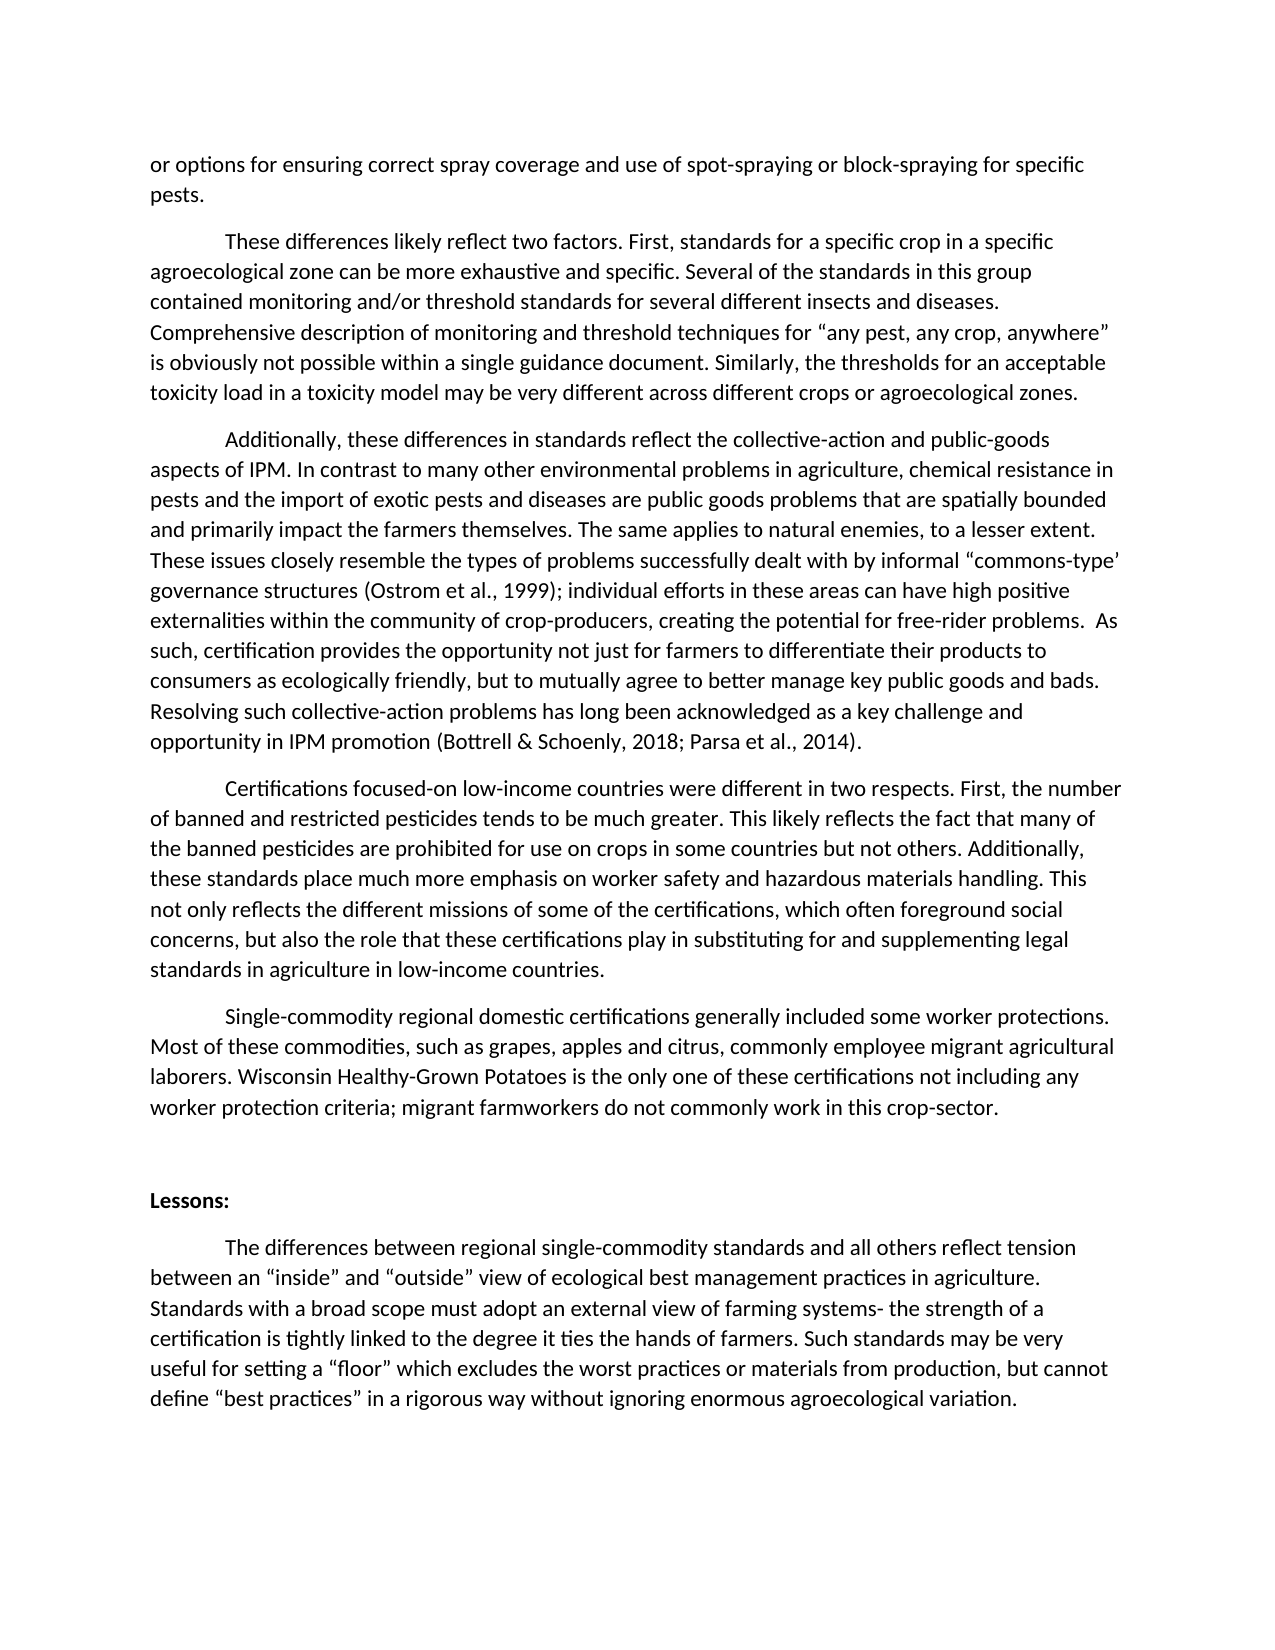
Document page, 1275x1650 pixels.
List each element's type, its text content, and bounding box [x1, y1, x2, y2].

text The differences between regional single-commodity standards and all others reflect tension between an “inside” and “outside” view of ecological best management practices in agriculture. Standards with a broad scope must adopt an external view of farming systems- the strength of a certification is tightly linked to the degree it ties the hands of farmers. Such standards may be very useful for setting a “floor” which excludes the worst practices or materials from production, but cannot define “best practices” in a rigorous way without ignoring enormous agroecological variation. [150, 1233, 1125, 1412]
text Single-commodity regional domestic certifications generally included some worker protections. Most of these commodities, such as grapes, apples and citrus, commonly employee migrant agricultural laborers. Wisconsin Healthy-Grown Potatoes is the only one of these certifications not including any worker protection criteria; migrant farmworkers do not commonly work in this crop-sector. [150, 1002, 1125, 1121]
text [150, 150, 1125, 208]
text Certifications focused-on low-income countries were different in two respects. First, the number of banned and restricted pesticides tends to be much greater. This likely reflects the fact that many of the banned pesticides are prohibited for use on crops in some countries but not others. Additionally, these standards place much more emphasis on worker safety and hazardous materials handling. This not only reflects the different missions of some of the certifications, which often foreground social concerns, but also the role that these certifications play in substituting for and supplementing legal standards in agriculture in low-income countries. [150, 774, 1125, 983]
text Lessons: [150, 1186, 1125, 1214]
text Additionally, these differences in standards reflect the collective-action and public-goods aspects of IPM. In contrast to many other environmental problems in agriculture, chemical resistance in pests and the import of exotic pests and diseases are public goods problems that are spatially bounded and primarily impact the farmers themselves. The same applies to natural enemies, to a lesser extent. These issues closely resemble the types of problems successfully dealt with by informal “commons-type’ governance structures (Ostrom et al., 1999); individual efforts in these areas can have high positive externalities within the community of crop-producers, creating the potential for free-rider problems. As such, certification provides the opportunity not just for farmers to differentiate their products to consumers as ecologically friendly, but to mutually agree to better manage key public goods and bads. Resolving such collective-action problems has long been acknowledged as a key challenge and opportunity in IPM promotion (Bottrell & Schoenly, 2018; Parsa et al., 2014). [150, 425, 1125, 755]
text These differences likely reflect two factors. First, standards for a specific crop in a specific agroecological zone can be more exhaustive and specific. Several of the standards in this group contained monitoring and/or threshold standards for several different insects and diseases. Comprehensive description of monitoring and threshold techniques for “any pest, any crop, anywhere” is obviously not possible within a single guidance document. Similarly, the thresholds for an acceptable toxicity load in a toxicity model may be very different across different crops or agroecological zones. [150, 227, 1125, 406]
